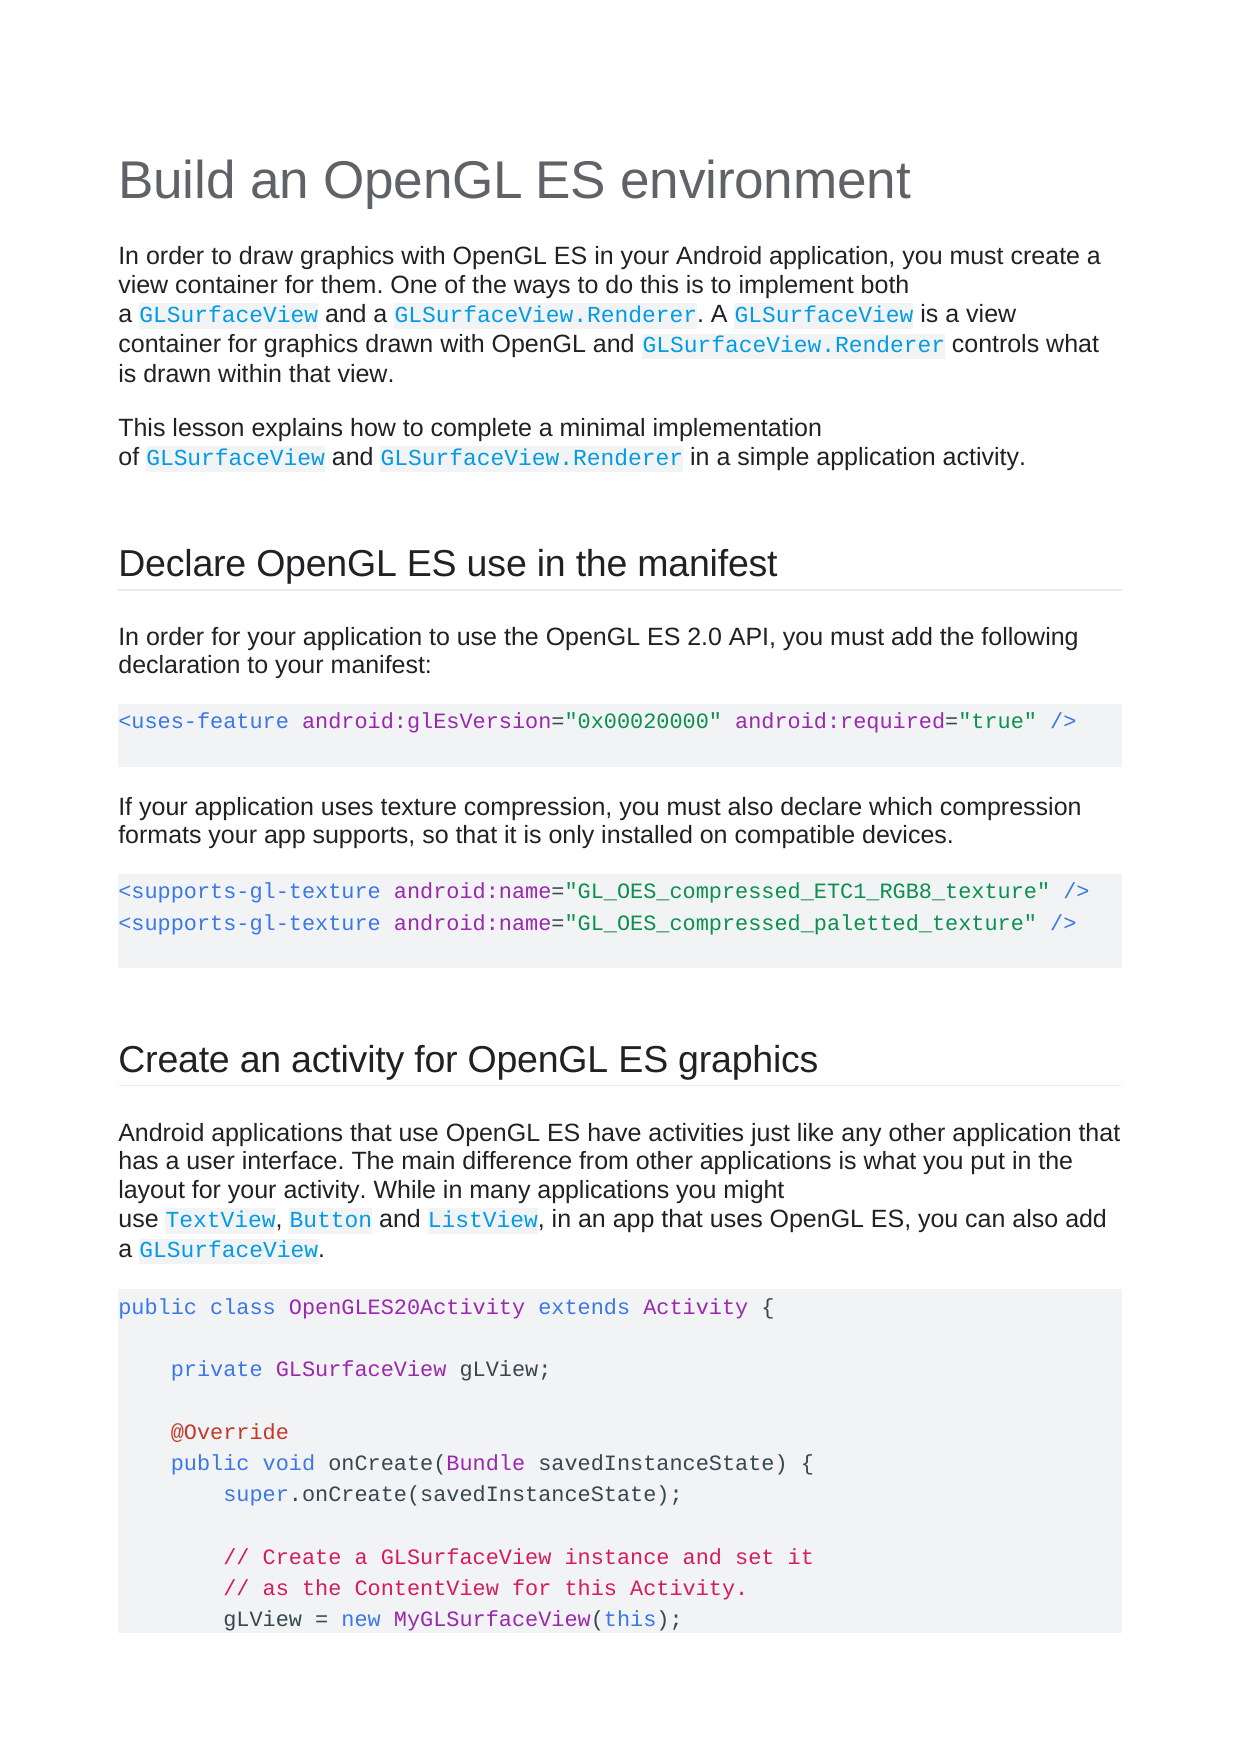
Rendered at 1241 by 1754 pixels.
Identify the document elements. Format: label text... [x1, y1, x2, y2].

text If your application uses texture compression, you must also declare which compression formats your app supports, so that it is only installed on compatible devices. [118, 792, 1122, 849]
text <uses-feature android:glEsVersion="0x00020000" android:required="true" /> [118, 704, 1122, 767]
text Create an activity for OpenGL ES graphics [118, 1031, 1122, 1085]
text <supports-gl-texture android:name="GL_OES_compressed_ETC1_RGB8_texture" /> <supports-gl-texture android:name="GL_OES_compressed_paletted_texture" /> [118, 874, 1122, 968]
text Build an OpenGL ES environment [118, 148, 1122, 210]
text Declare OpenGL ES use in the manifest [118, 535, 1122, 589]
text In order for your application to use the OpenGL ES 2.0 API, you must add the following declaration to your manifest: [118, 622, 1122, 679]
text This lesson explains how to complete a minimal implementation of GLSurfaceView and GLSurfaceView.Renderer in a simple application activity. [118, 413, 1122, 472]
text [118, 1289, 1122, 1633]
text In order to draw graphics with OpenGL ES in your Android application, you must create a view container for them. One of the ways to do this is to implement both a GLSurfaceView and a GLSurfaceView.Renderer. A GLSurfaceView is a view container for graphics drawn with OpenGL and GLSurfaceView.Renderer controls what is drawn within that view. [118, 241, 1122, 388]
text Android applications that use OpenGL ES have activities just like any other application that has a user interface. The main difference from other applications is what you put in the layout for your activity. While in many applications you might use TextView, Button and ListView, in an app that uses OpenGL ES, you can also add a GLSurfaceView. [118, 1117, 1122, 1264]
